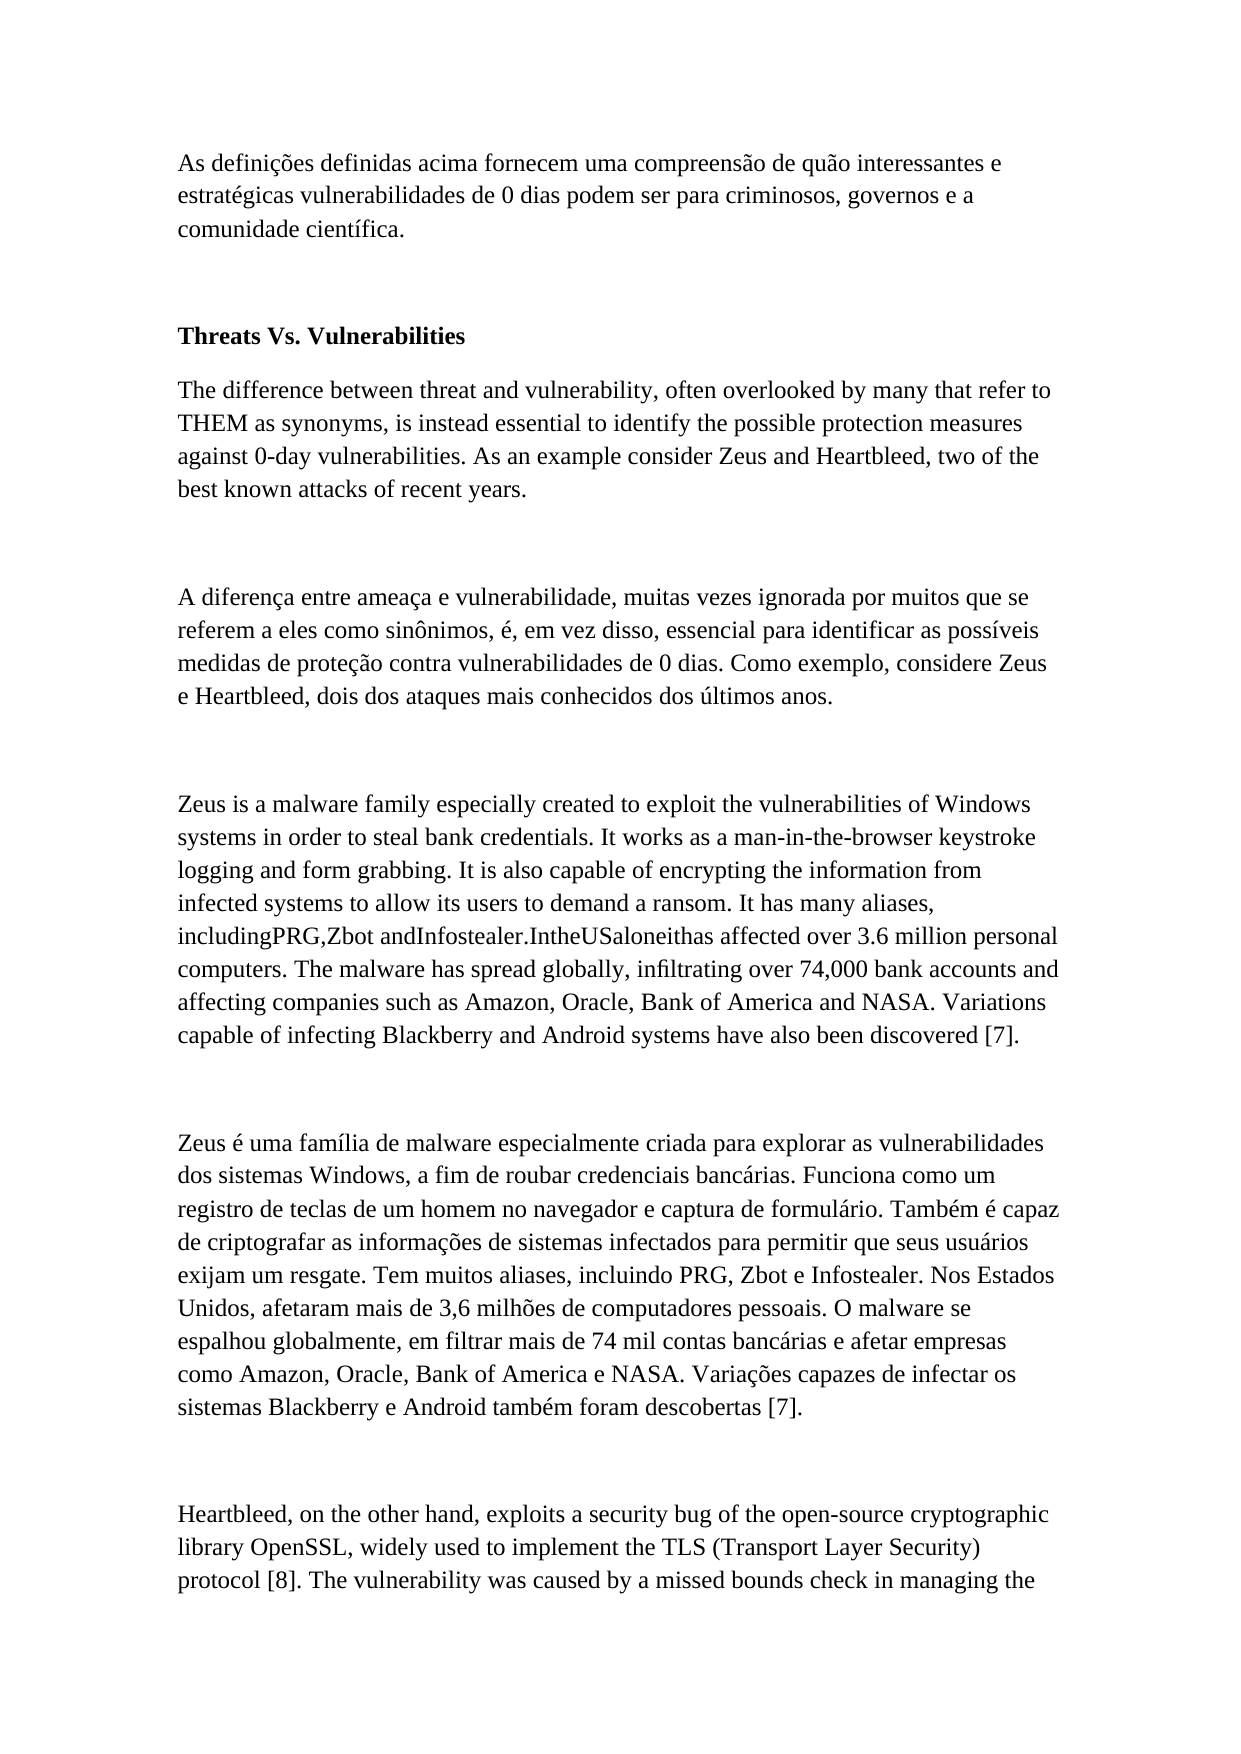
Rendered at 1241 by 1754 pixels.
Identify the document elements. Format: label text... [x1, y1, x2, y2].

text The difference between threat and vulnerability, often overlooked by many that refer to THEM as synonyms, is instead essential to identify the possible protection measures against 0-day vulnerabilities. As an example consider Zeus and Heartbleed, two of the best known attacks of recent years. [177, 375, 1063, 503]
text Zeus é uma família de malware especialmente criada para explorar as vulnerabilidades dos sistemas Windows, a fim de roubar credenciais bancárias. Funciona como um registro de teclas de um homem no navegador e captura de formulário. Também é capaz de criptografar as informações de sistemas infectados para permitir que seus usuários exijam um resgate. Tem muitos aliases, incluindo PRG, Zbot e Infostealer. Nos Estados Unidos, afetaram mais de 3,6 milhões de computadores pessoais. O malware se espalhou globalmente, em filtrar mais de 74 mil contas bancárias e afetar empresas como Amazon, Oracle, Bank of America e NASA. Variações capazes de infectar os sistemas Blackberry e Android também foram descobertas [7]. [177, 1128, 1063, 1421]
text As definições definidas acima fornecem uma compreensão de quão interessantes e estratégicas vulnerabilidades de 0 dias podem ser para criminosos, governos e a comunidade científica. [177, 148, 1063, 242]
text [177, 1499, 1063, 1594]
text Zeus is a malware family especially created to exploit the vulnerabilities of Windows systems in order to steal bank credentials. It works as a man-in-the-browser keystroke logging and form grabbing. It is also capable of encrypting the information from infected systems to allow its users to demand a ransom. It has many aliases, includingPRG,Zbot andInfostealer.IntheUSaloneithas affected over 3.6 million personal computers. The malware has spread globally, inﬁltrating over 74,000 bank accounts and affecting companies such as Amazon, Oracle, Bank of America and NASA. Variations capable of infecting Blackberry and Android systems have also been discovered [7]. [177, 789, 1063, 1049]
text Threats Vs. Vulnerabilities [177, 321, 1063, 350]
text A diferença entre ameaça e vulnerabilidade, muitas vezes ignorada por muitos que se referem a eles como sinônimos, é, em vez disso, essencial para identificar as possíveis medidas de proteção contra vulnerabilidades de 0 dias. Como exemplo, considere Zeus e Heartbleed, dois dos ataques mais conhecidos dos últimos anos. [177, 582, 1063, 710]
